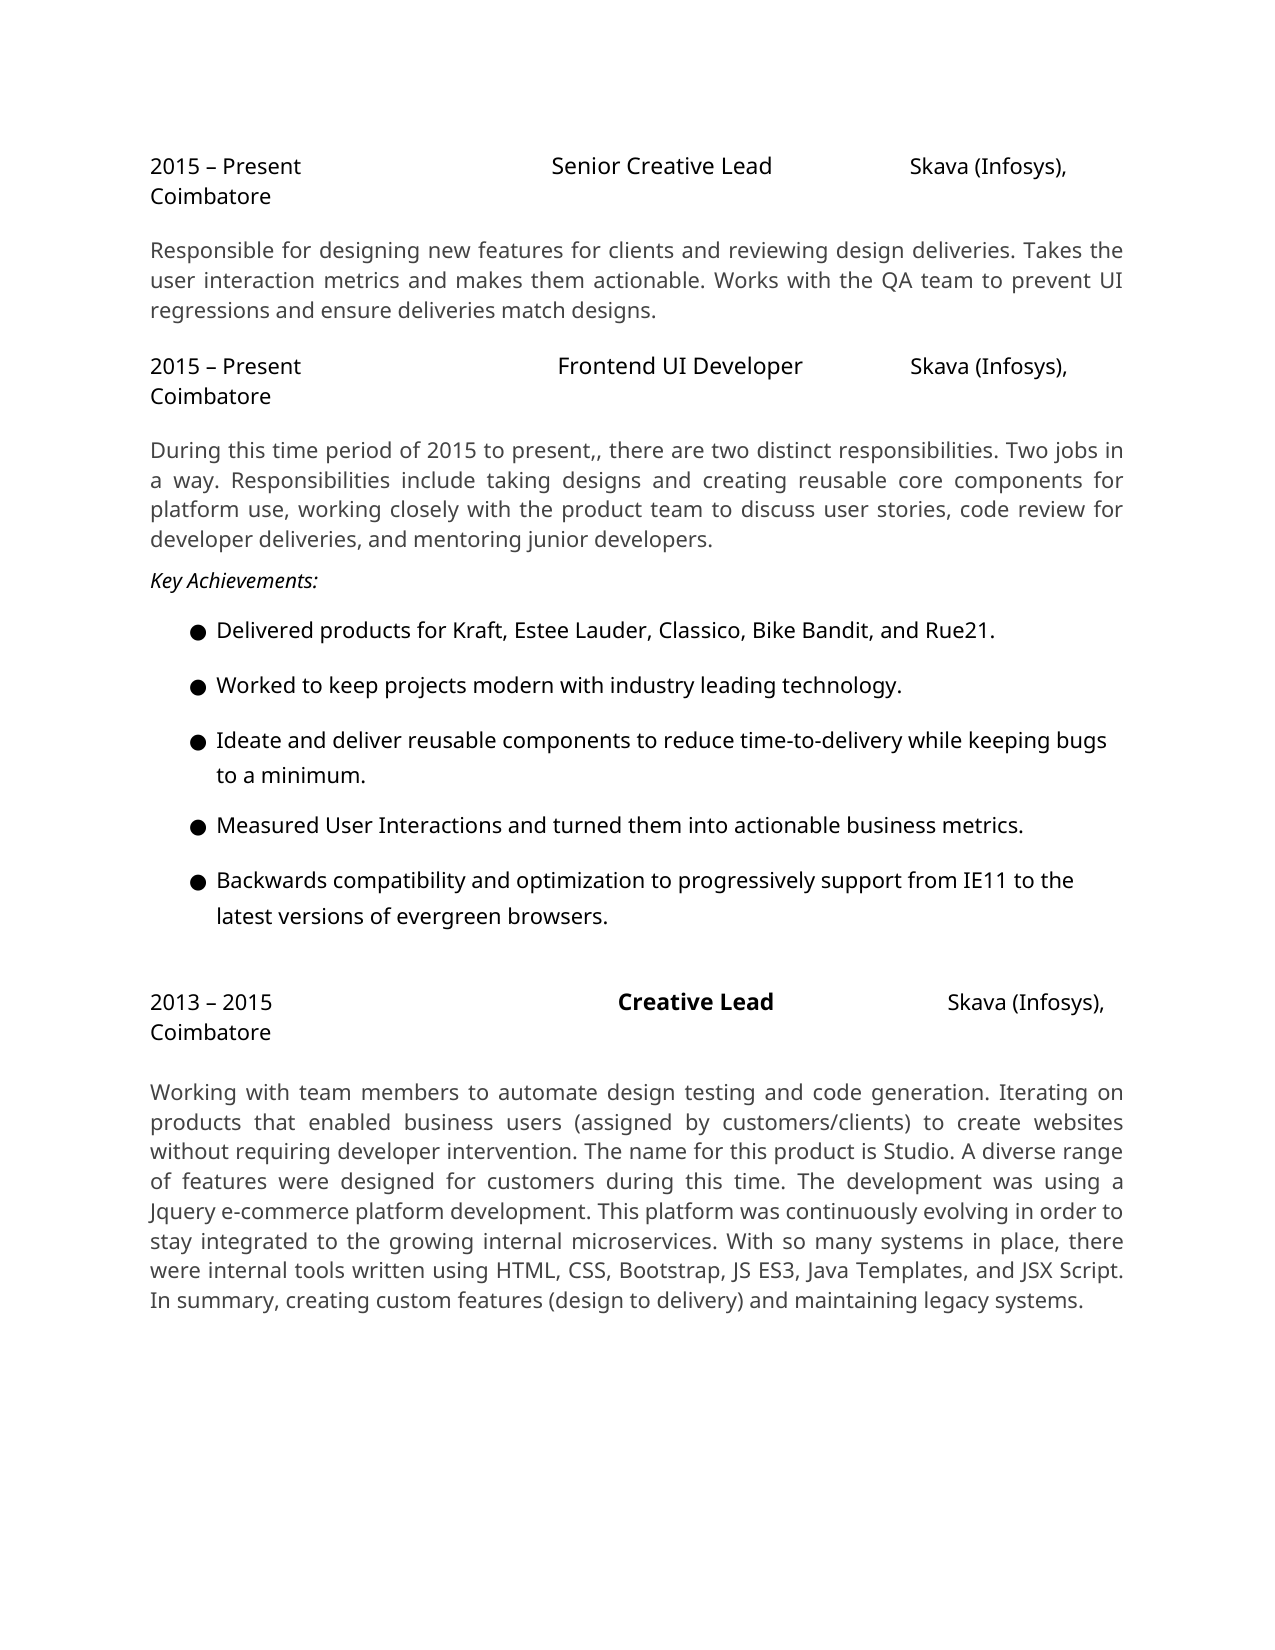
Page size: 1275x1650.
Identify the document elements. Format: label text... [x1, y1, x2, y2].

list Backwards compatibility and optimization to progressively support from IE11 to the latest versions of evergreen browsers. [189, 858, 1125, 931]
list Worked to keep projects modern with industry leading technology. [189, 663, 1125, 705]
list Delivered products for Kraft, Estee Lauder, Classico, Bike Bandit, and Rue21. [189, 607, 1125, 650]
text 2015 – Present Senior Creative Lead Skava (Infosys), Coimbatore [150, 150, 1125, 211]
list Measured User Interactions and turned them into actionable business metrics. [189, 803, 1125, 846]
text During this time period of 2015 to present,, there are two distinct responsibilities. Two jobs in a way. Responsibilities include taking designs and creating reusable core components for platform use, working closely with the product team to discuss user stories, code review for developer deliveries, and mentoring junior developers. [150, 435, 1125, 554]
text Working with team members to automate design testing and code generation. Iterating on products that enabled business users (assigned by customers/clients) to create websites without requiring developer intervention. The name for this product is Studio. A diverse range of features were designed for customers during this time. The development was using a Jquery e-commerce platform development. This platform was continuously evolving in order to stay integrated to the growing internal microservices. With so many systems in place, there were internal tools written using HTML, CSS, Bootstrap, JS ES3, Java Templates, and JSX Script. In summary, creating custom features (design to delivery) and maintaining legacy systems. [150, 1077, 1125, 1315]
text 2015 – Present Frontend UI Developer Skava (Infosys), Coimbatore [150, 349, 1125, 411]
text Responsible for designing new features for clients and reviewing design deliveries. Takes the user interaction metrics and makes them actionable. Works with the QA team to prevent UI regressions and ensure deliveries match designs. [150, 235, 1125, 324]
text Key Achievements: [150, 566, 1125, 595]
text 2013 – 2015 Creative Lead Skava (Infosys), Coimbatore [150, 986, 1125, 1047]
list Ideate and deliver reusable components to reduce time-to-delivery while keeping bugs to a minimum. [189, 718, 1125, 790]
